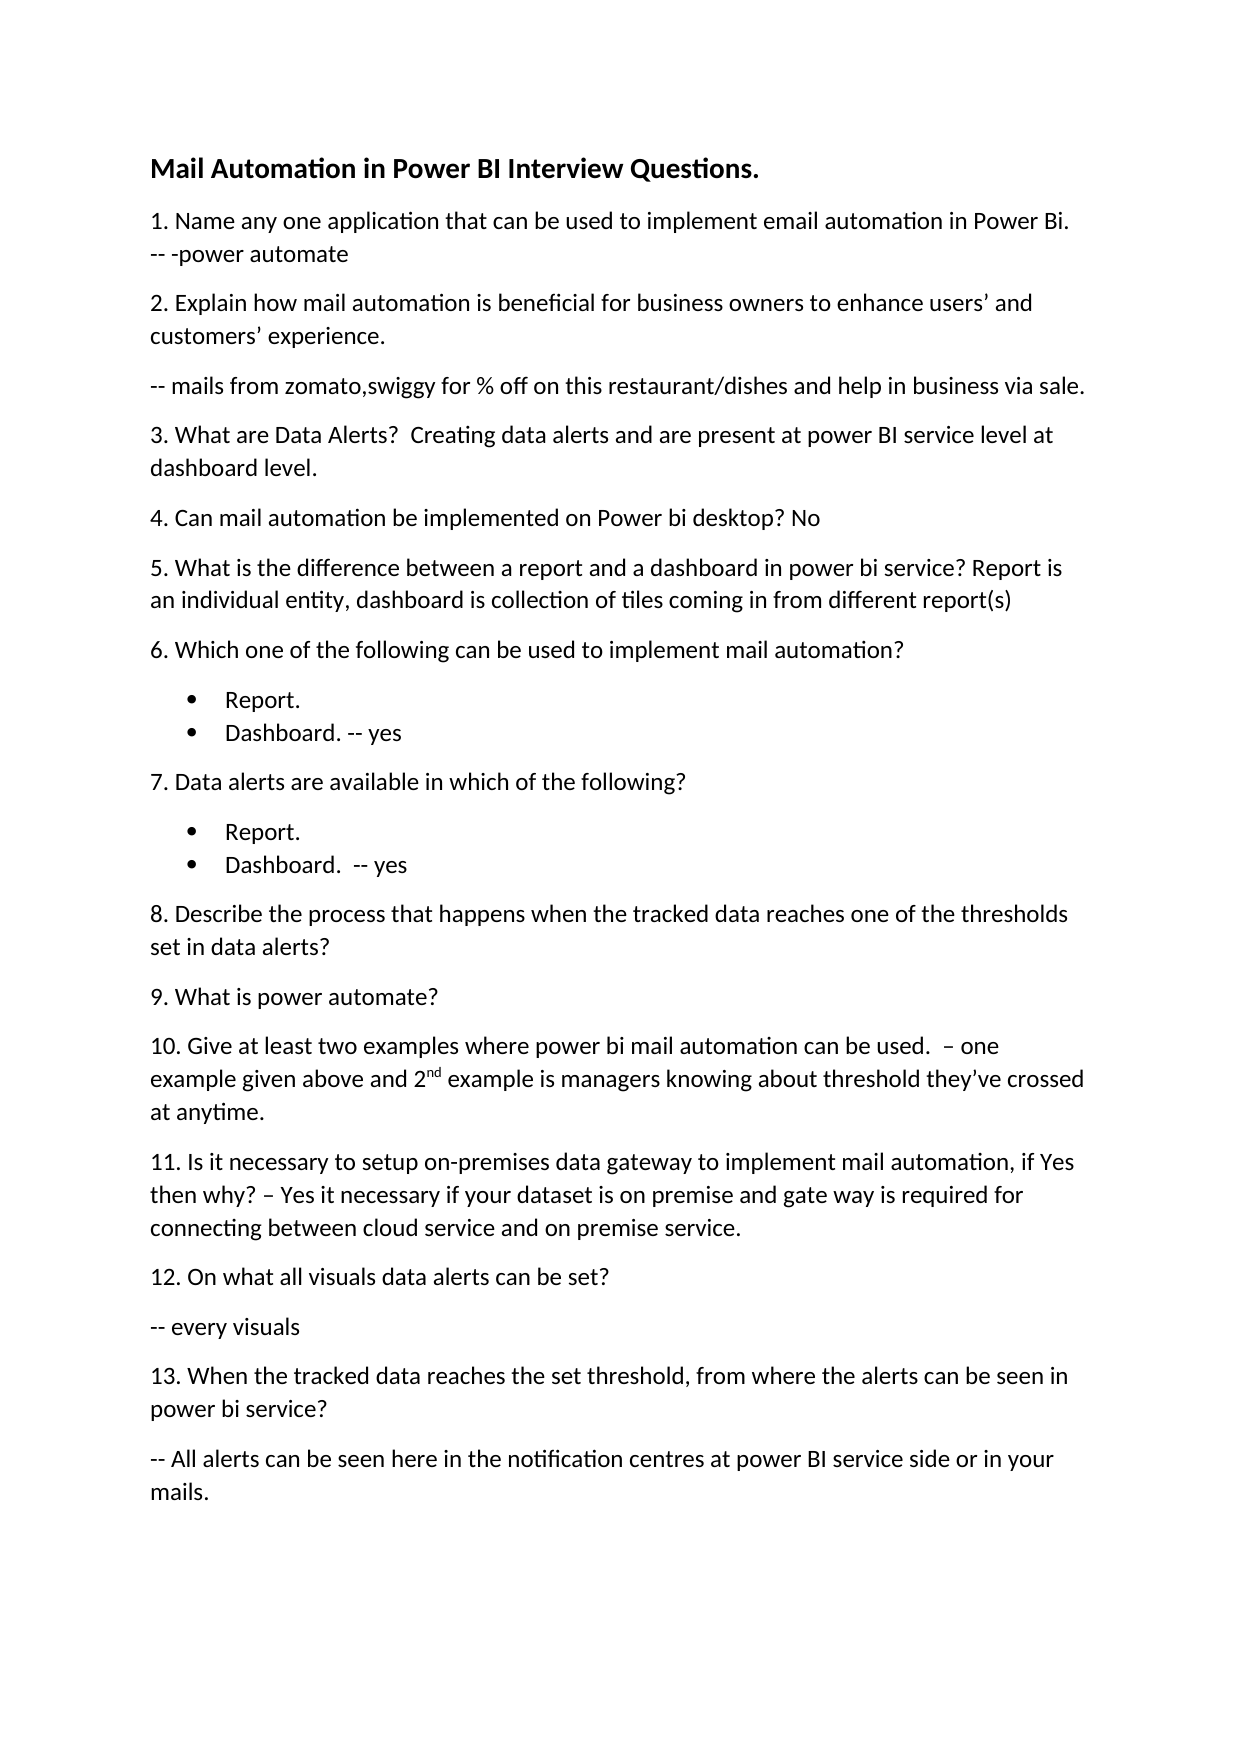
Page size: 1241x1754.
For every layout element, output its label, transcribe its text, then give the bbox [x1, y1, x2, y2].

text 13. When the tracked data reaches the set threshold, from where the alerts can be seen in power bi service? [150, 1361, 1090, 1424]
text 10. Give at least two examples where power bi mail automation can be used. – one example given above and 2nd example is managers knowing about threshold they’ve crossed at anytime. [150, 1031, 1090, 1127]
text Mail Automation in Power BI Interview Questions. [150, 150, 1090, 186]
text -- All alerts can be seen here in the notification centres at power BI service side or in your mails. [150, 1443, 1090, 1506]
text -- every visuals [150, 1311, 1090, 1341]
text 7. Data alerts are available in which of the following? [150, 766, 1090, 797]
list Report. [187, 816, 1090, 846]
text 4. Can mail automation be implemented on Power bi desktop? No [150, 502, 1090, 533]
list Report. [187, 684, 1090, 714]
list Dashboard. -- yes [187, 849, 1090, 879]
text 5. What is the difference between a report and a dashboard in power bi service? Report is an individual entity, dashboard is collection of tiles coming in from different report(s) [150, 552, 1090, 615]
text 9. What is power automate? [150, 981, 1090, 1011]
text 2. Explain how mail automation is beneficial for business owners to enhance users’ and customers’ experience. [150, 288, 1090, 351]
text -- mails from zomato,swiggy for % off on this restaurant/dishes and help in business via sale. [150, 370, 1090, 401]
text 3. What are Data Alerts? Creating data alerts and are present at power BI service level at dashboard level. [150, 420, 1090, 483]
list Dashboard. -- yes [187, 717, 1090, 747]
text 12. On what all visuals data alerts can be set? [150, 1261, 1090, 1292]
text 1. Name any one application that can be used to implement email automation in Power Bi. -- -power automate [150, 205, 1090, 268]
text 6. Which one of the following can be used to implement mail automation? [150, 634, 1090, 665]
text 11. Is it necessary to setup on-premises data gateway to implement mail automation, if Yes then why? – Yes it necessary if your dataset is on premise and gate way is required for connecting between cloud service and on premise service. [150, 1146, 1090, 1242]
text 8. Describe the process that happens when the tracked data reaches one of the thresholds set in data alerts? [150, 898, 1090, 962]
